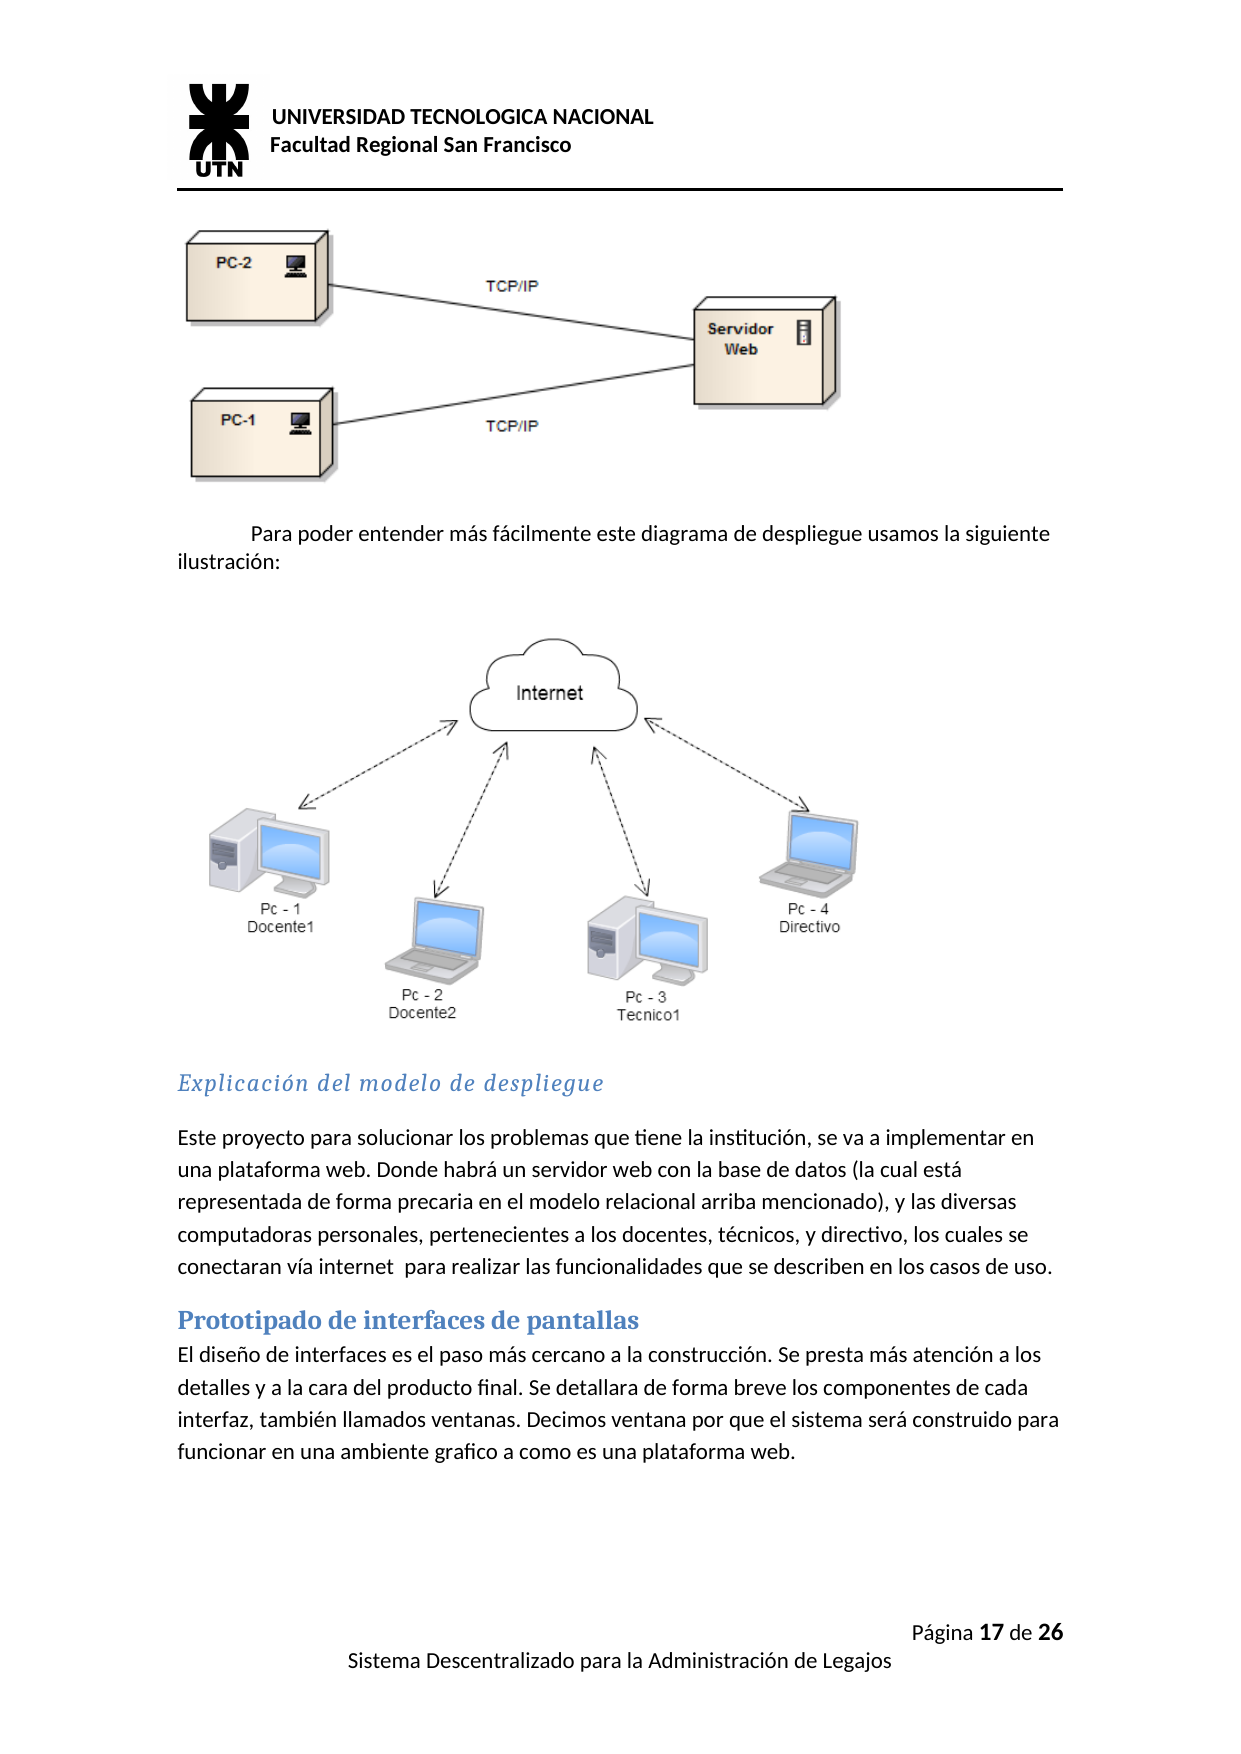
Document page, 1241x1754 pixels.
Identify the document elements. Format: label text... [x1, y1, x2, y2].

text Este proyecto para solucionar los problemas que tiene la institución, se va a implementar en una plataforma web. Donde habrá un servidor web con la base de datos (la cual está representada de forma precaria en el modelo relacional arriba mencionado), y las diversas computadoras personales, pertenecientes a los docentes, técnicos, y directivo, los cuales se conectaran vía internet para realizar las funcionalidades que se describen en los casos de uso. [177, 1123, 1063, 1280]
picture [167, 74, 270, 180]
picture [177, 604, 887, 1045]
text Para poder entender más fácilmente este diagrama de despliegue usamos la siguiente ilustración: [177, 519, 1063, 575]
subtitle Explicación del modelo de despliegue [177, 1069, 1063, 1098]
picture [177, 219, 852, 490]
subtitle Prototipado de interfaces de pantallas [177, 1305, 1063, 1336]
text El diseño de interfaces es el paso más cercano a la construcción. Se presta más atención a los detalles y a la cara del producto final. Se detallara de forma breve los componentes de cada interfaz, también llamados ventanas. Decimos ventana por que el sistema será construido para funcionar en una ambiente grafico a como es una plataforma web. [177, 1341, 1063, 1465]
